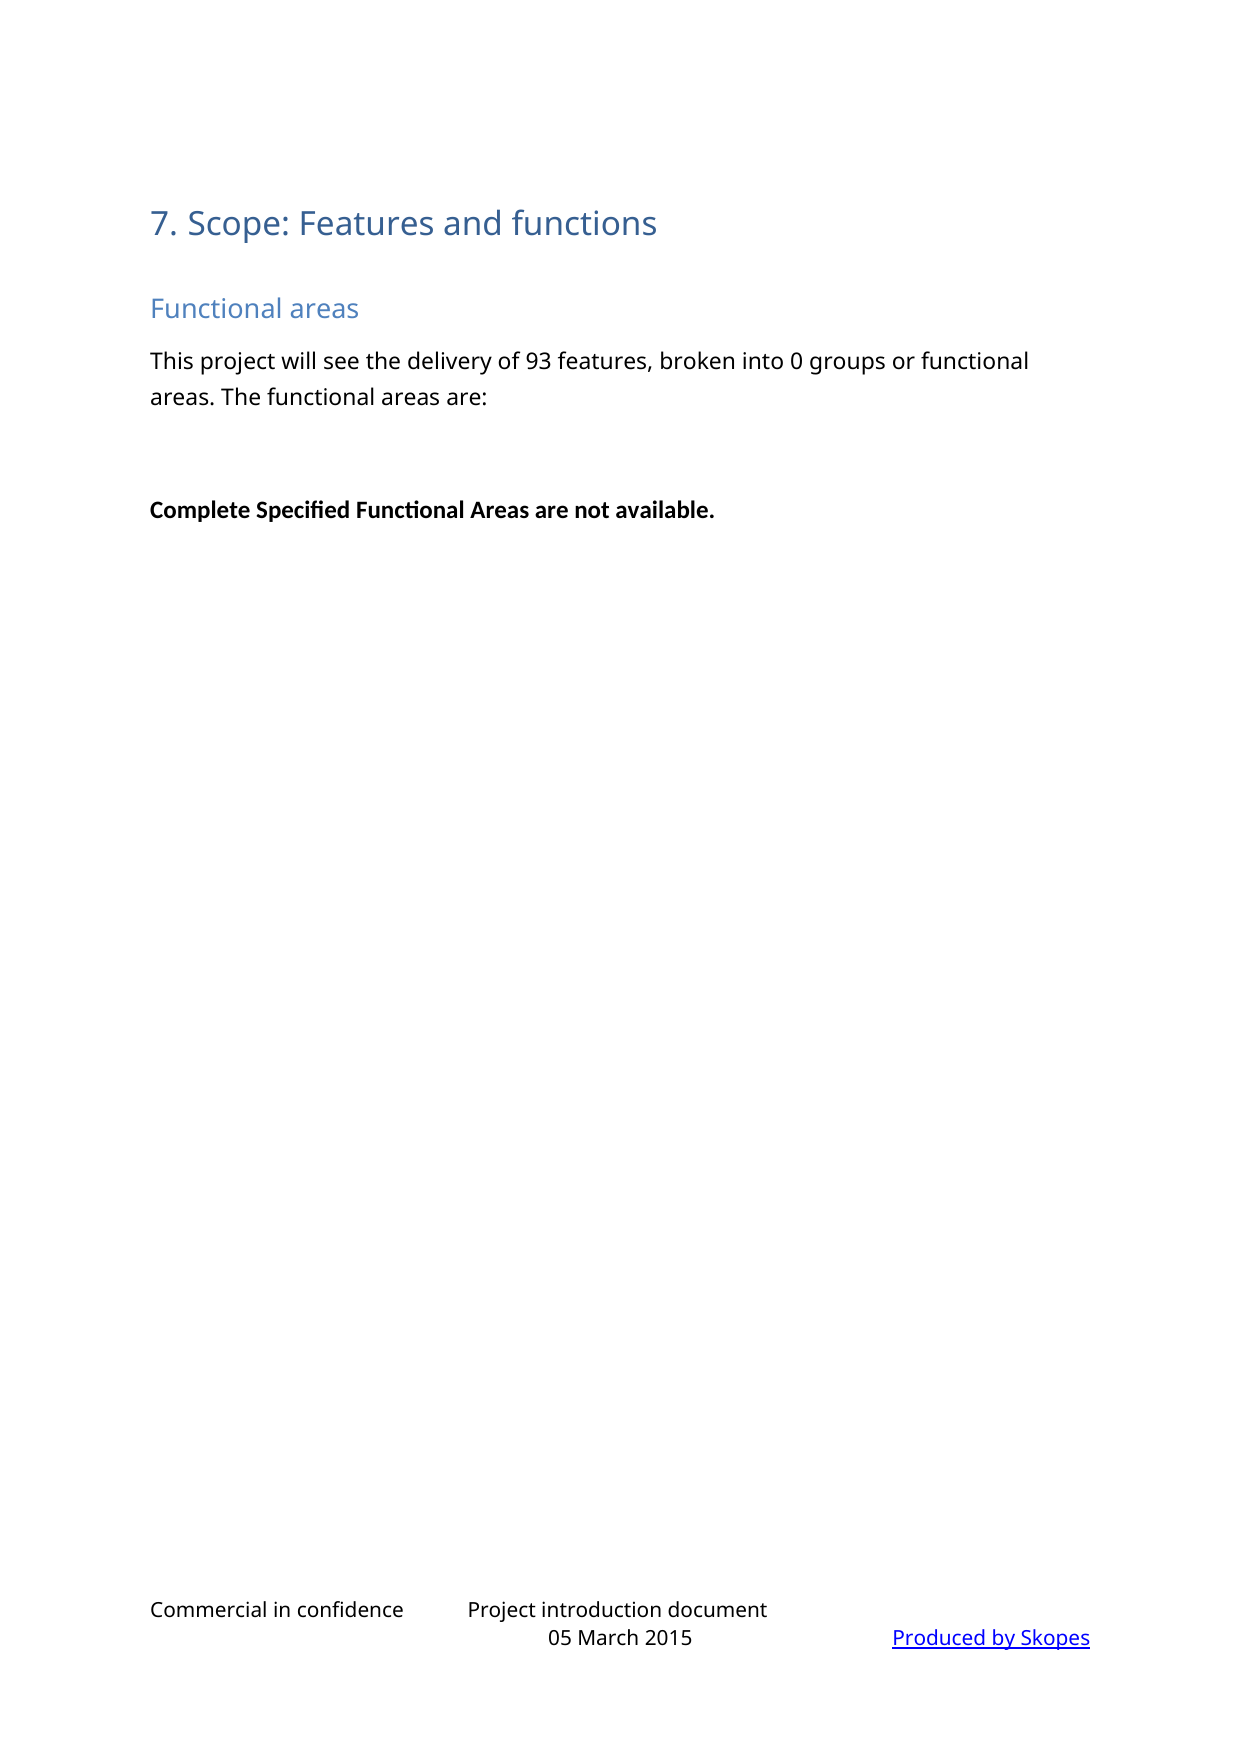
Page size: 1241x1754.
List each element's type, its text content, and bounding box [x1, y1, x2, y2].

text Complete Specified Functional Areas are not available. [150, 494, 1090, 524]
subtitle Functional areas [150, 290, 1090, 327]
subtitle Scope: Features and functions [150, 200, 1090, 245]
text This project will see the delivery of 93 features, broken into 0 groups or functional areas. The functional areas are: [150, 344, 1090, 412]
